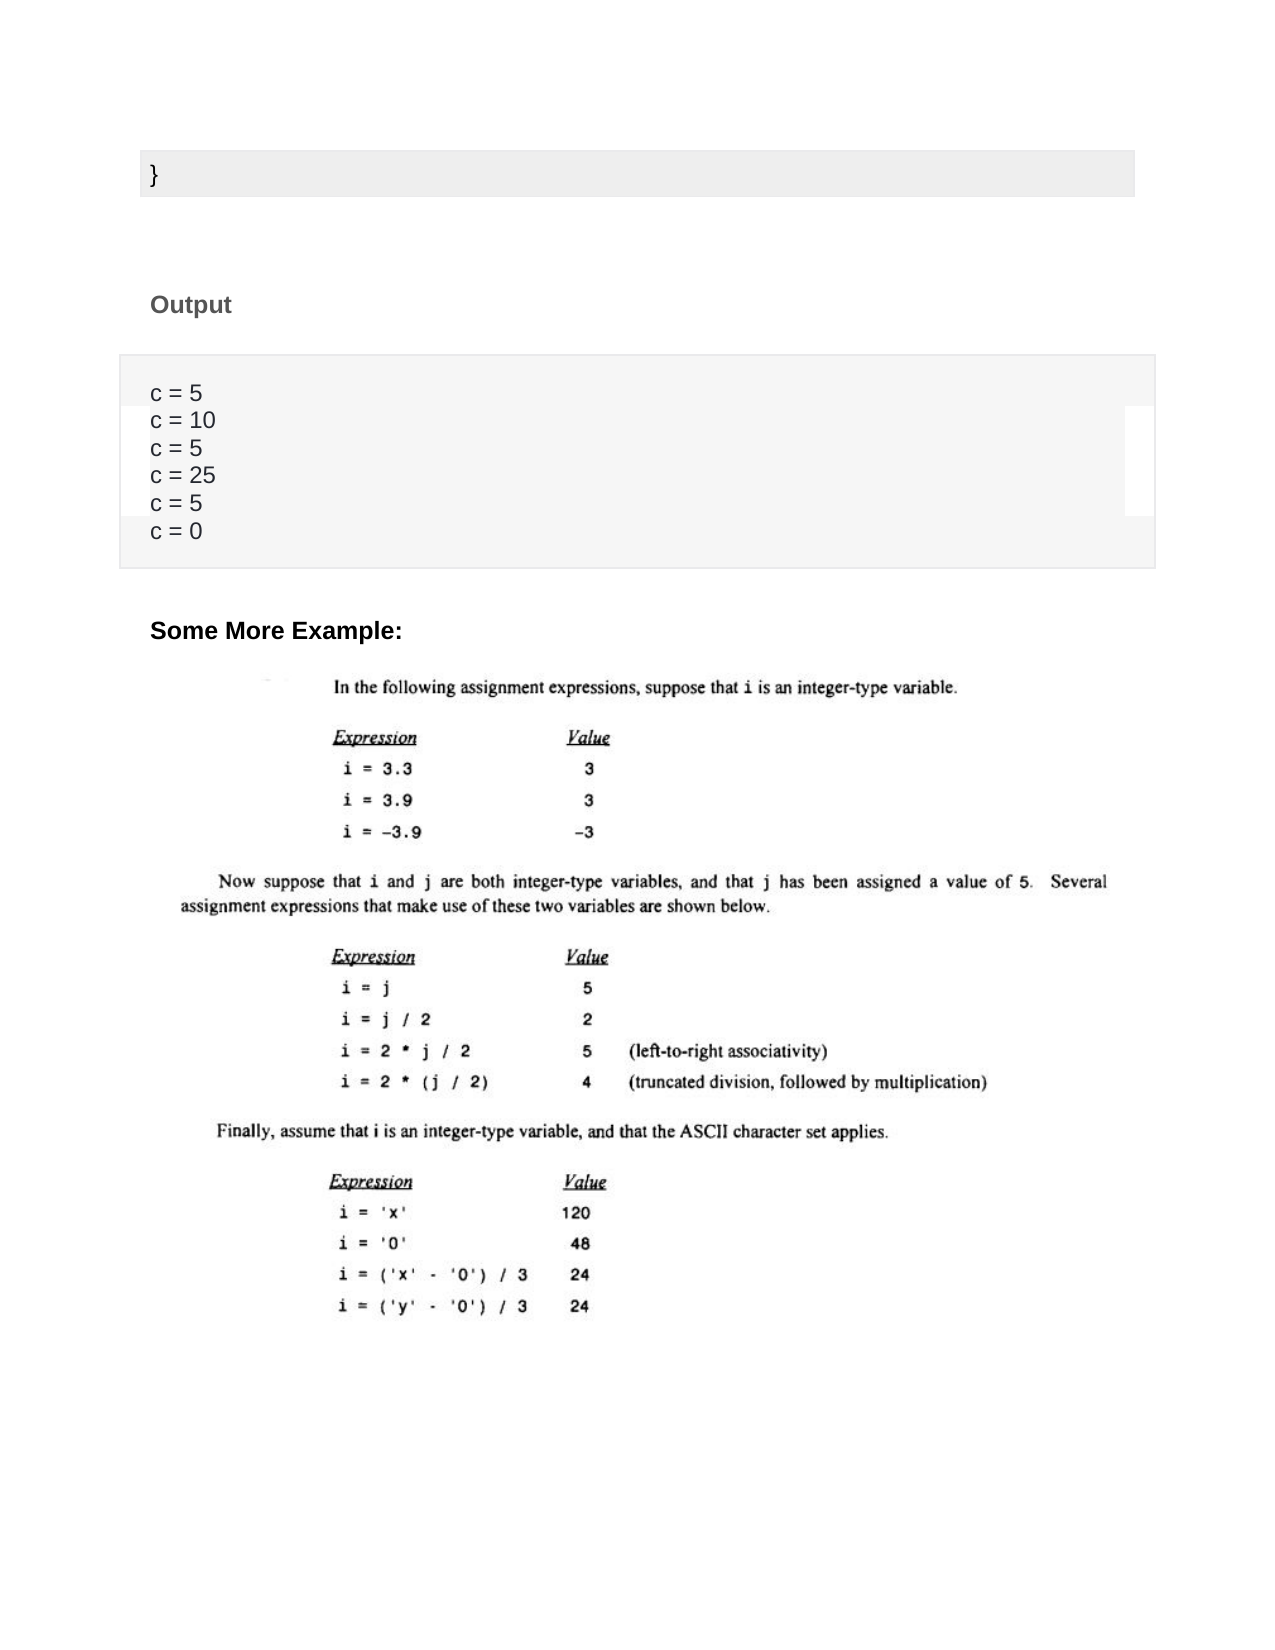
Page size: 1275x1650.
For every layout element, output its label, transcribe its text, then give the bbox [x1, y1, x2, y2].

text } [142, 152, 1133, 196]
text c = 10 [150, 406, 1125, 434]
text c = 0 [121, 492, 1154, 567]
text Some More Example: [150, 616, 1125, 645]
text c = 5 [121, 356, 1154, 406]
text c = 25 [150, 461, 1125, 489]
text Output [150, 290, 1125, 319]
picture [150, 664, 1125, 1335]
text c = 5 [150, 434, 1125, 461]
